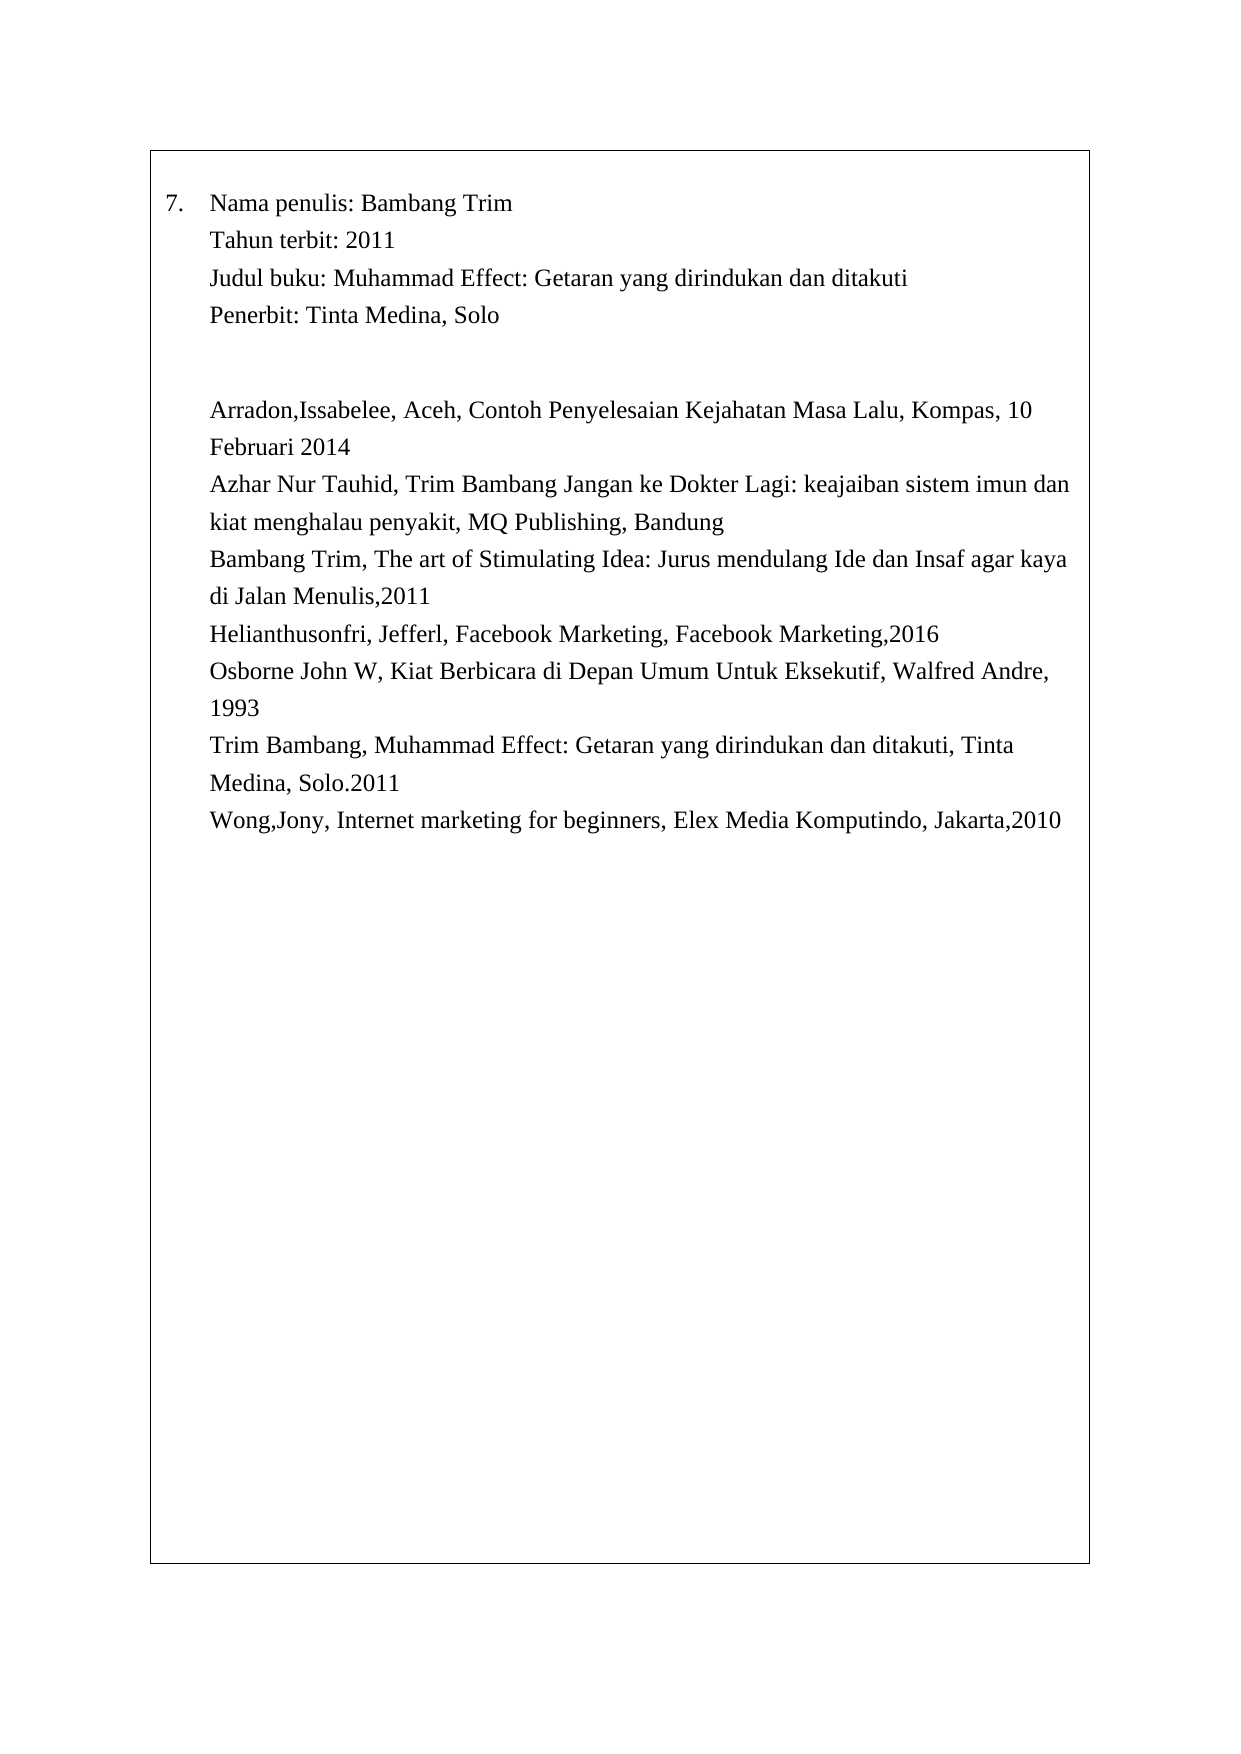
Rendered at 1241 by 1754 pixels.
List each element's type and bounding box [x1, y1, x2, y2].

table_header [151, 151, 1089, 1562]
